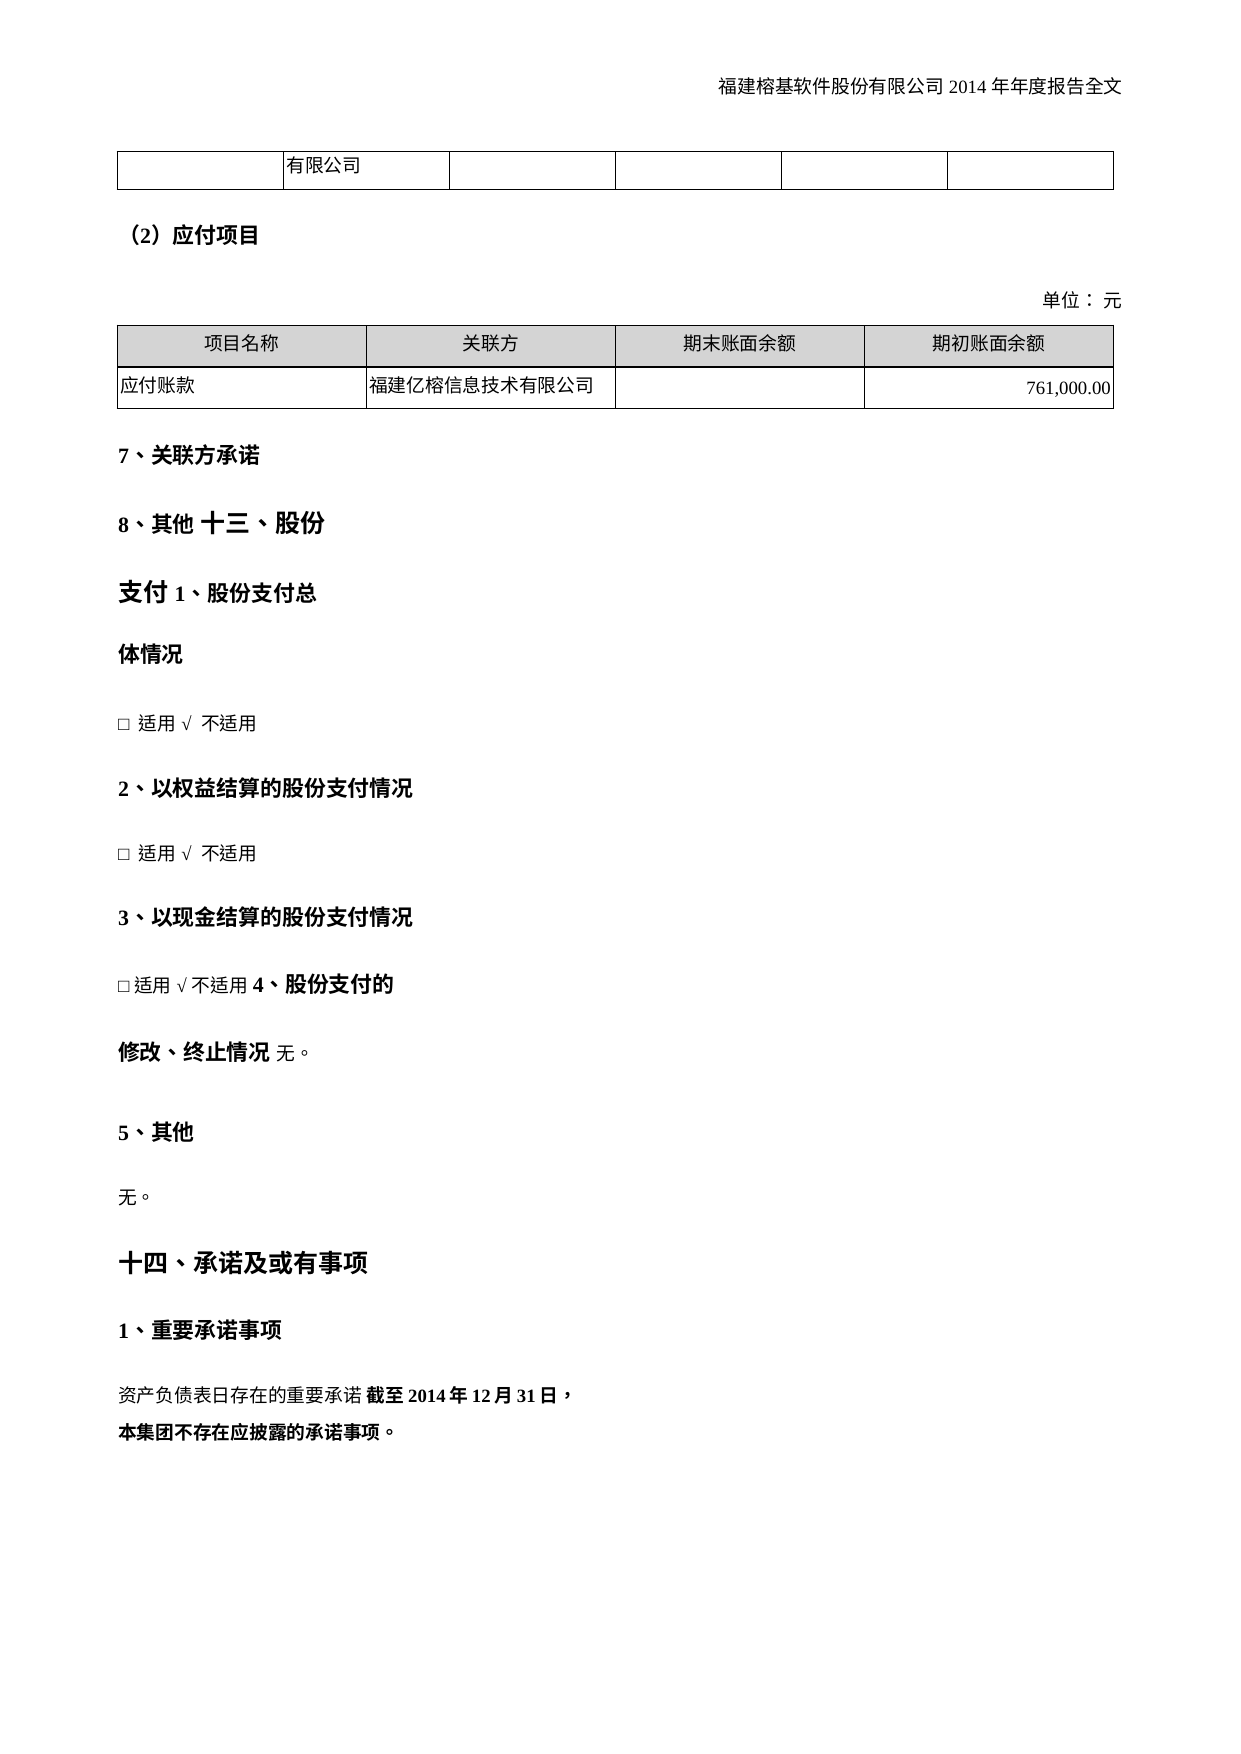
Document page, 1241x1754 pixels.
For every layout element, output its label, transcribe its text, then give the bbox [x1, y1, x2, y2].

subtitle 2、以权益结算的股份支付情况 [118, 773, 1056, 802]
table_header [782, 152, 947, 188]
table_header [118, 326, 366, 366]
text □ 适用 √ 不适用 [118, 840, 1056, 865]
text □ 适用 √ 不适用 4、股份支付的修改、终止情况 无。 [118, 969, 415, 1067]
subtitle 1、重要承诺事项 [118, 1315, 1056, 1344]
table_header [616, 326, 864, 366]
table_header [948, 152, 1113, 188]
text 资产负债表日存在的重要承诺 截至2014年12月31日，本集团不存在应披露的承诺事项。 [118, 1382, 590, 1445]
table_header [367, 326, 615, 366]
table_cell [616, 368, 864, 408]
subtitle 十四、承诺及或有事项 [118, 1246, 1056, 1280]
subtitle 3、以现金结算的股份支付情况 [118, 902, 1056, 932]
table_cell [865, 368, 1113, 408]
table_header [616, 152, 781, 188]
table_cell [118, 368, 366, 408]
subtitle （2）应付项目 [118, 221, 1056, 250]
text 8、其他 十三、股份支付 1、股份支付总体情况 [118, 505, 328, 669]
text 单位： 元 [102, 287, 1122, 313]
text 无。 [118, 1184, 1056, 1210]
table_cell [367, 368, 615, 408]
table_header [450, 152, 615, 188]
subtitle 5、其他 [118, 1117, 1056, 1147]
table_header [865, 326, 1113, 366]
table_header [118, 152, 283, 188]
text □ 适用 √ 不适用 [118, 710, 1056, 736]
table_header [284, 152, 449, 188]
subtitle 7、关联方承诺 [118, 440, 1056, 470]
